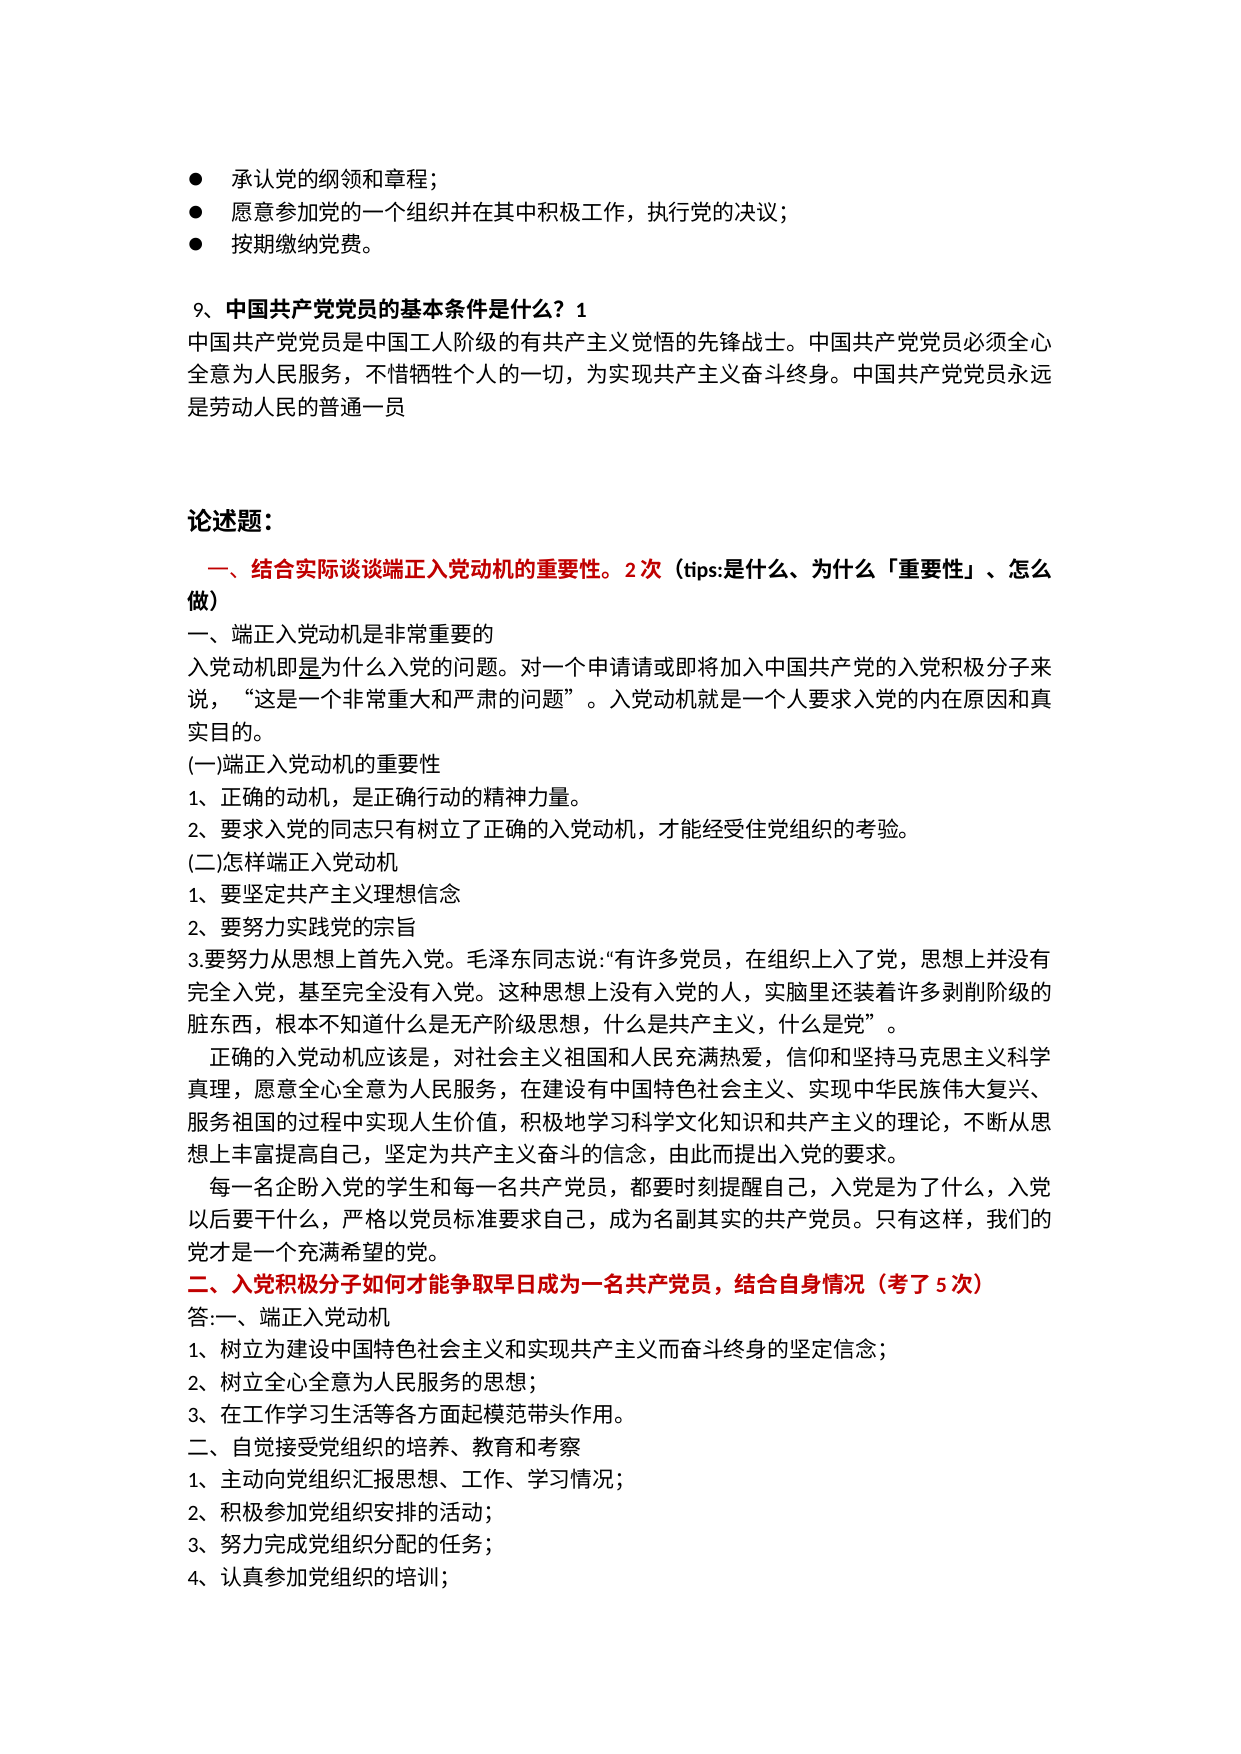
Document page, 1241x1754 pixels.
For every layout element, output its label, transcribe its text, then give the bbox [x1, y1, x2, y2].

text 2、树立全心全意为人民服务的思想； [187, 1364, 1053, 1397]
text 3、努力完成党组织分配的任务； [187, 1527, 1053, 1559]
text 4、认真参加党组织的培训； [187, 1559, 1053, 1592]
text 中国共产党党员是中国工人阶级的有共产主义觉悟的先锋战士。中国共产党党员必须全心全意为人民服务，不惜牺牲个人的一切，为实现共产主义奋斗终身。中国共产党党员永远是劳动人民的普通一员 [187, 324, 1053, 422]
text 答:一、端正入党动机 [187, 1299, 1053, 1332]
list 按期缴纳党费。 [187, 227, 1053, 259]
text (一)端正入党动机的重要性 [187, 747, 1053, 779]
text 3.要努力从思想上首先入党。毛泽东同志说:“有许多党员，在组织上入了党，思想上并没有完全入党，基至完全没有入党。这种思想上没有入党的人，实脑里还装着许多剥削阶级的脏东西，根本不知道什么是无产阶级思想，什么是共产主义，什么是党”。 [187, 942, 1053, 1039]
text 2、要求入党的同志只有树立了正确的入党动机，才能经受住党组织的考验。 [187, 812, 1053, 844]
list 承认党的纲领和章程； [187, 162, 1053, 194]
text 一、端正入党动机是非常重要的 [187, 617, 1053, 649]
text 论述题： [187, 487, 1053, 552]
text 入党动机即是为什么入党的问题。对一个申请请或即将加入中国共产党的入党积极分子来说，“这是一个非常重大和严肃的问题”。入党动机就是一个人要求入党的内在原因和真实目的。 [187, 649, 1053, 747]
text 9、中国共产党党员的基本条件是什么？1 [187, 292, 1053, 324]
text 二、自觉接受党组织的培养、教育和考察 [187, 1429, 1053, 1462]
text 2、要努力实践党的宗旨 [187, 909, 1053, 942]
text 1、要坚定共产主义理想信念 [187, 877, 1053, 909]
text 正确的入党动机应该是，对社会主义祖国和人民充满热爱，信仰和坚持马克思主义科学真理，愿意全心全意为人民服务，在建设有中国特色社会主义、实现中华民族伟大复兴、服务祖国的过程中实现人生价值，积极地学习科学文化知识和共产主义的理论，不断从思想上丰富提高自己，坚定为共产主义奋斗的信念，由此而提出入党的要求。 [187, 1039, 1053, 1169]
text 1、树立为建设中国特色社会主义和实现共产主义而奋斗终身的坚定信念； [187, 1332, 1053, 1364]
text 二、入党积极分子如何才能争取早日成为一名共产党员，结合自身情况（考了5次） [187, 1267, 1053, 1299]
text 2、积极参加党组织安排的活动； [187, 1494, 1053, 1527]
text 1、正确的动机，是正确行动的精神力量。 [187, 779, 1053, 812]
text 一、结合实际谈谈端正入党动机的重要性。2次（tips:是什么、为什么「重要性」、怎么做） [187, 552, 1053, 617]
text (二)怎样端正入党动机 [187, 844, 1053, 877]
text 3、在工作学习生活等各方面起模范带头作用。 [187, 1397, 1053, 1429]
text 1、主动向党组织汇报思想、工作、学习情况； [187, 1462, 1053, 1494]
text 每一名企盼入党的学生和每一名共产党员，都要时刻提醒自己，入党是为了什么，入党以后要干什么，严格以党员标准要求自己，成为名副其实的共产党员。只有这样，我们的党才是一个充满希望的党。 [187, 1169, 1053, 1267]
list 愿意参加党的一个组织并在其中积极工作，执行党的决议； [187, 194, 1053, 227]
